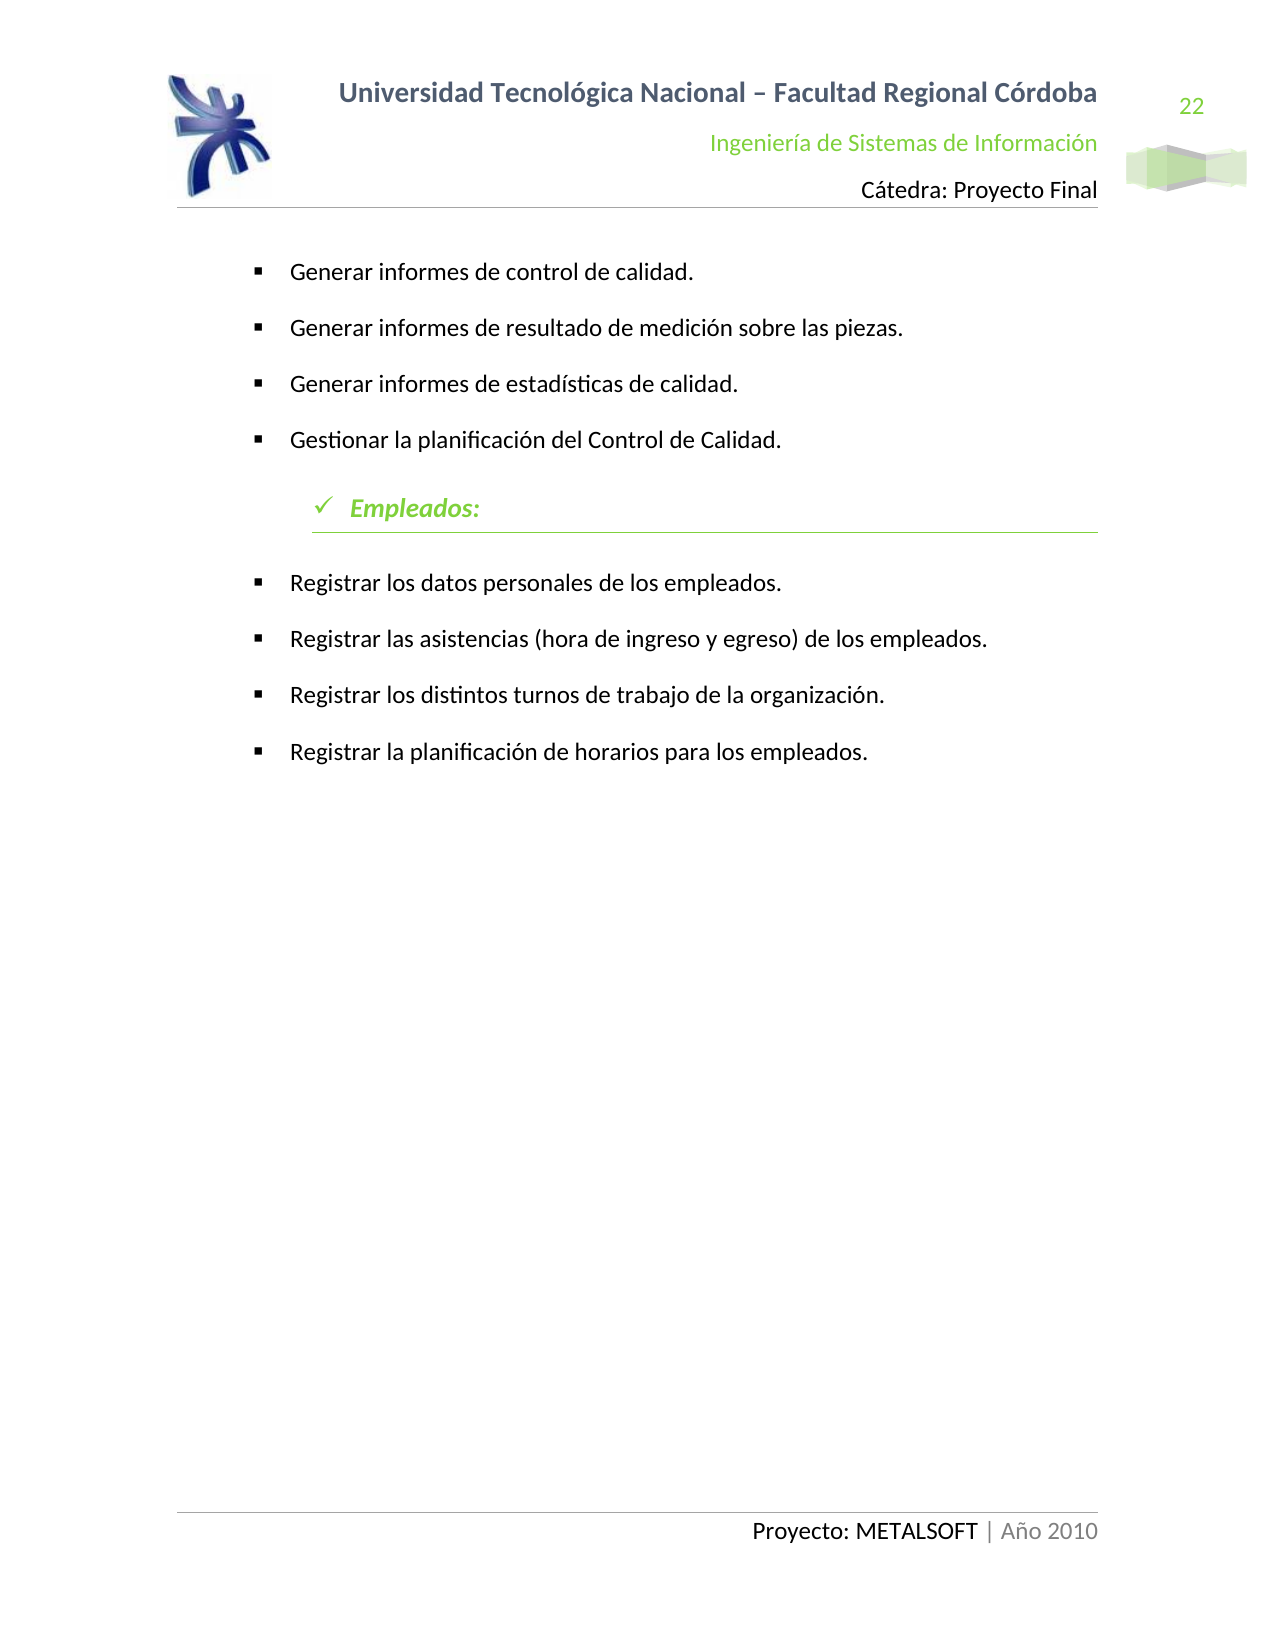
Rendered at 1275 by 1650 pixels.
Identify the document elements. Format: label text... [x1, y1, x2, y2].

list Generar informes de resultado de medición sobre las piezas. [252, 312, 1098, 342]
list Generar informes de control de calidad. [252, 256, 1098, 286]
list Registrar la planificación de horarios para los empleados. [252, 736, 1098, 766]
list Registrar los datos personales de los empleados. [252, 567, 1098, 598]
picture [167, 74, 272, 199]
list Registrar las asistencias (hora de ingreso y egreso) de los empleados. [252, 623, 1098, 654]
text Empleados: [312, 491, 1098, 532]
list Gestionar la planificación del Control de Calidad. [252, 424, 1098, 455]
list Registrar los distintos turnos de trabajo de la organización. [252, 679, 1098, 710]
list Generar informes de estadísticas de calidad. [252, 368, 1098, 399]
